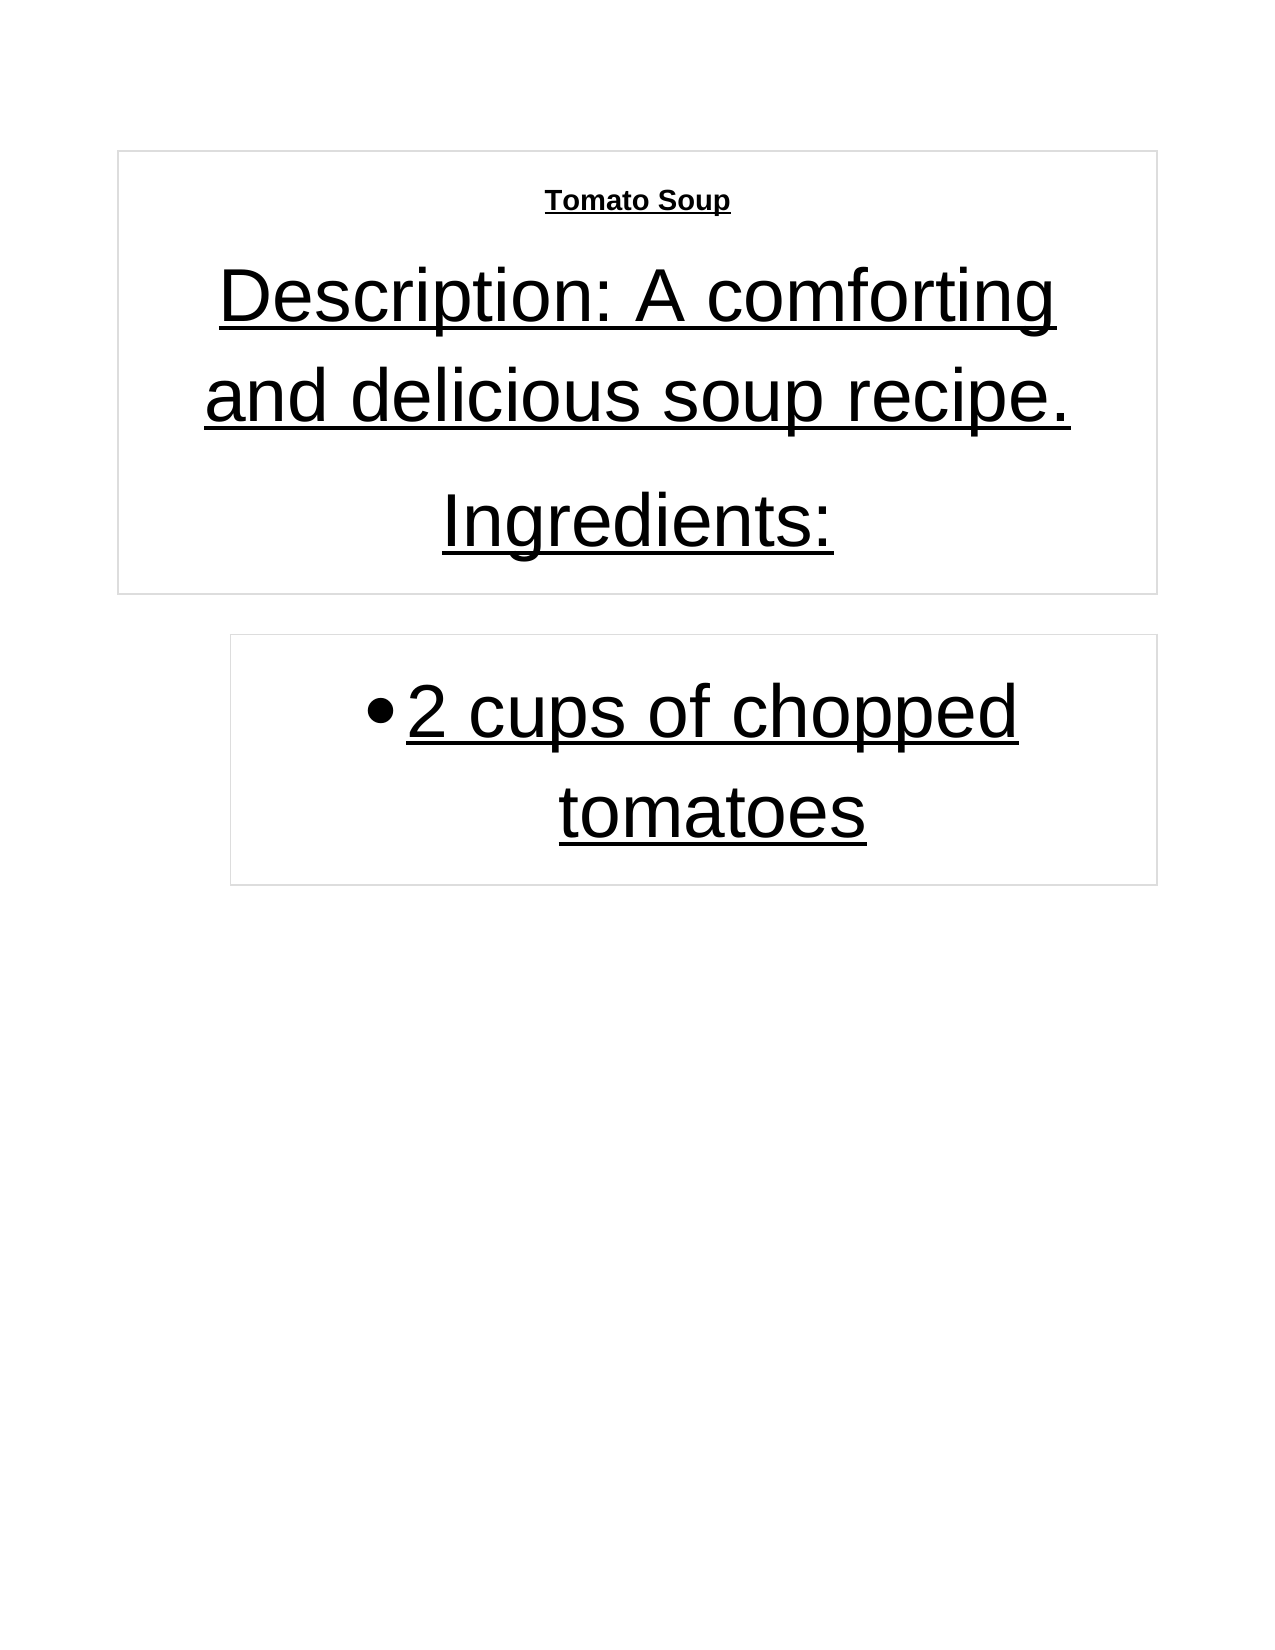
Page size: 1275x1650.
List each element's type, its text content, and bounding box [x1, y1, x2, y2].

subtitle Tomato Soup [119, 152, 1156, 216]
text Ingredients: [119, 443, 1156, 593]
text Description: A comforting and delicious soup recipe. [119, 218, 1156, 437]
list 2 cups of chopped tomatoes [231, 635, 1156, 884]
